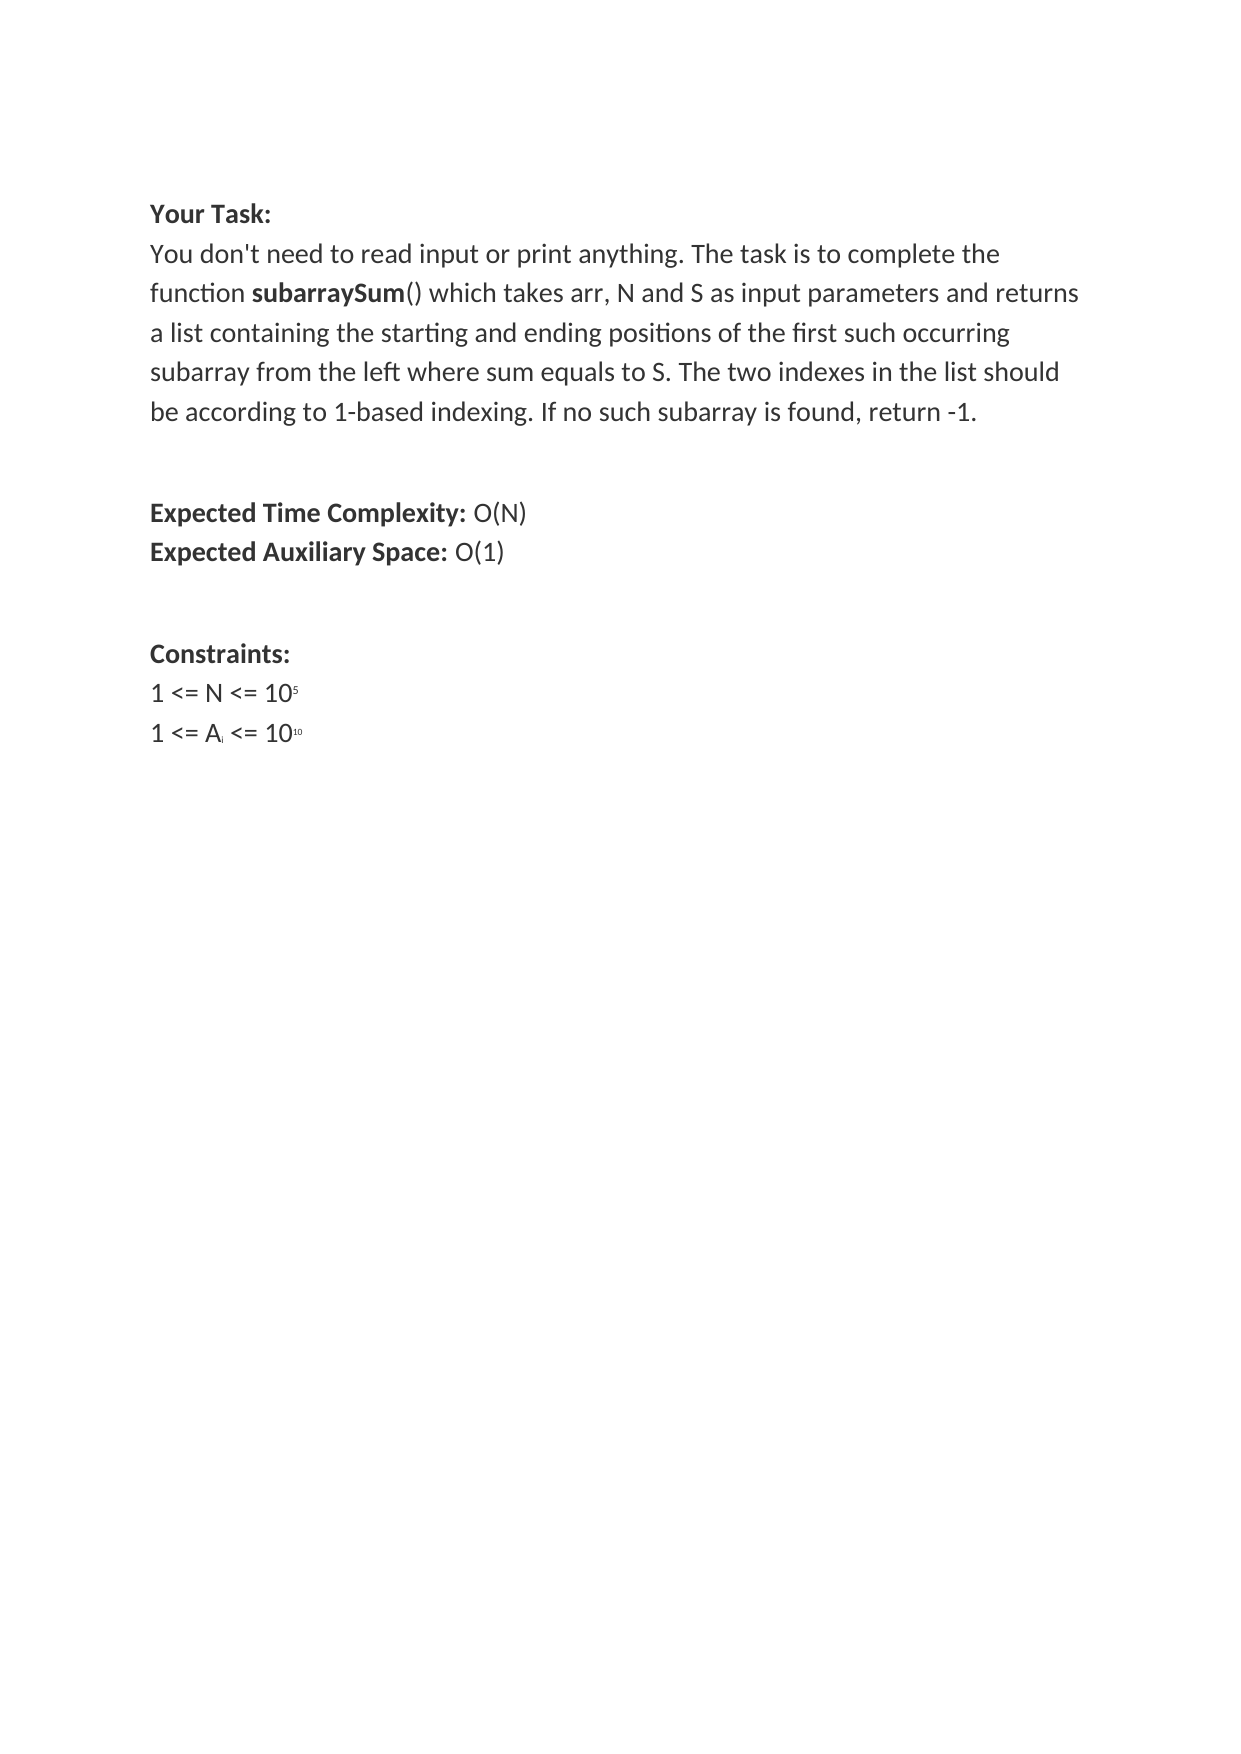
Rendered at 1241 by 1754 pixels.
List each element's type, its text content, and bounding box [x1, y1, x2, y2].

text Expected Time Complexity: O(N) Expected Auxiliary Space: O(1) [150, 495, 1090, 569]
text Constraints: 1 <= N <= 105 1 <= Ai <= 1010 [150, 636, 1090, 749]
text Your Task: You don't need to read input or print anything. The task is to complete the function subarraySum() which takes arr, N and S as input parameters and returns a list containing the starting and ending positions of the first such occurring subarray from the left where sum equals to S. The two indexes in the list should be according to 1-based indexing. If no such subarray is found, return -1. [150, 196, 1090, 428]
